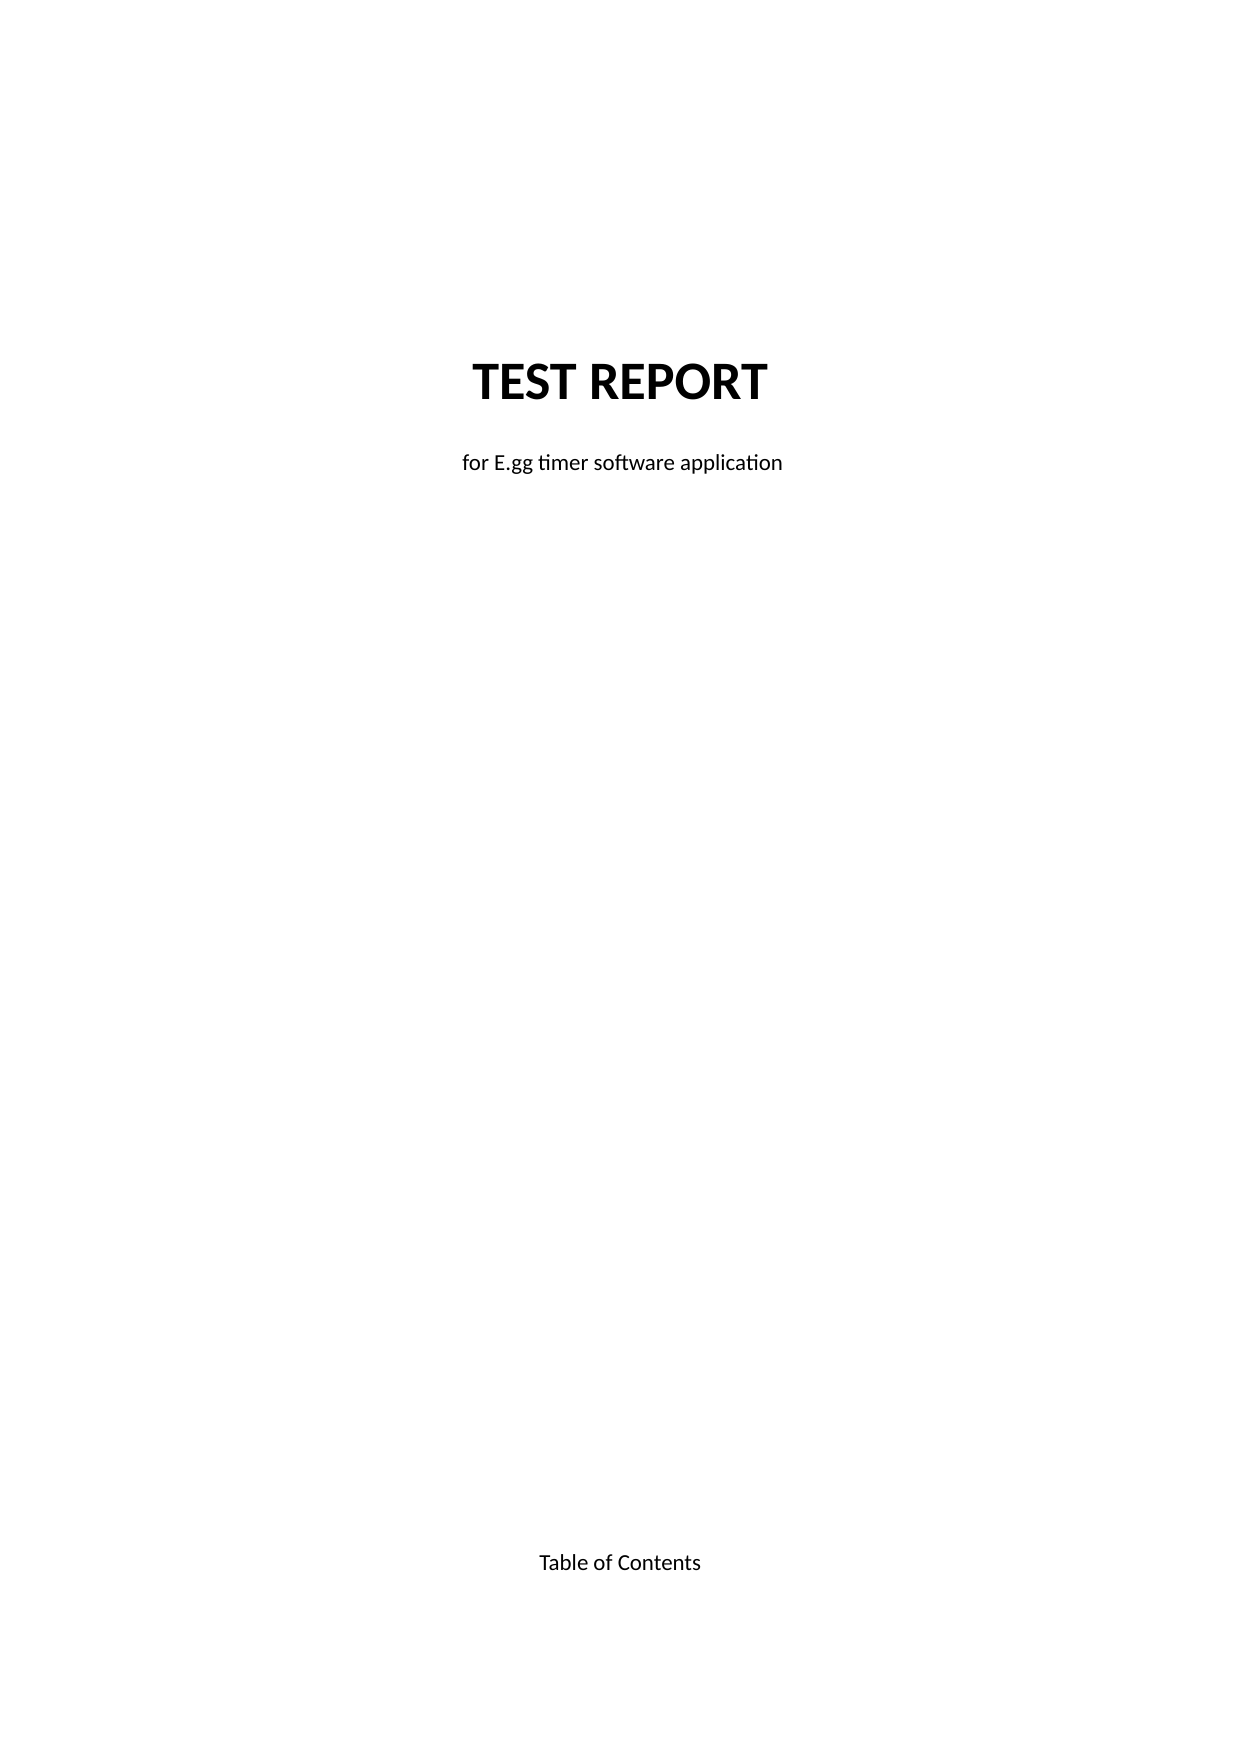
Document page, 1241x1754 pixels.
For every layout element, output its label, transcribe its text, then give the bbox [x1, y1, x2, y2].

text for E.gg timer software application [150, 448, 1090, 476]
text Table of Contents [150, 1548, 1090, 1576]
text TEST REPORT [150, 347, 1090, 413]
